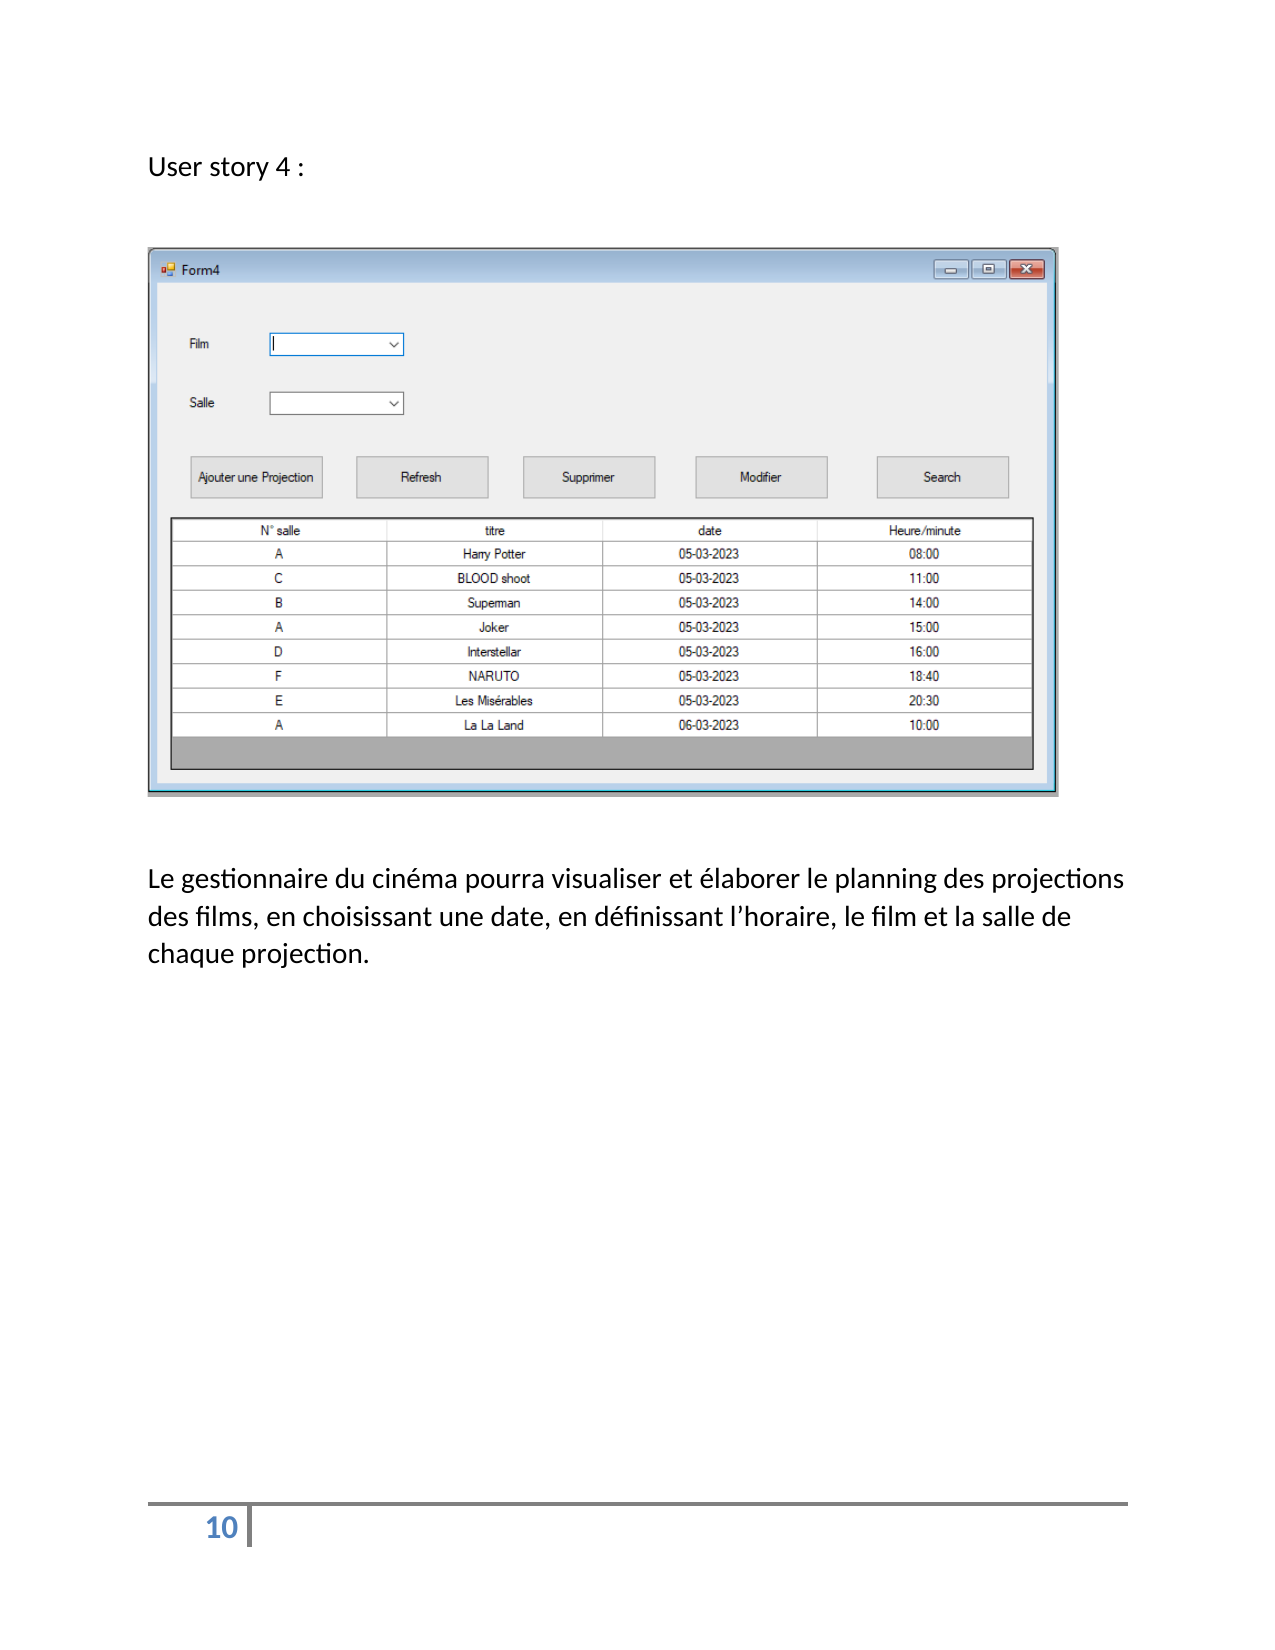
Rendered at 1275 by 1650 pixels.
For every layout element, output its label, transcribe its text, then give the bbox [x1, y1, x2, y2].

text User story 4 : [148, 148, 1127, 183]
picture [147, 247, 1059, 797]
text Le gestionnaire du cinéma pourra visualiser et élaborer le planning des projections des films, en choisissant une date, en définissant l’horaire, le film et la salle de chaque projection. [148, 860, 1127, 971]
